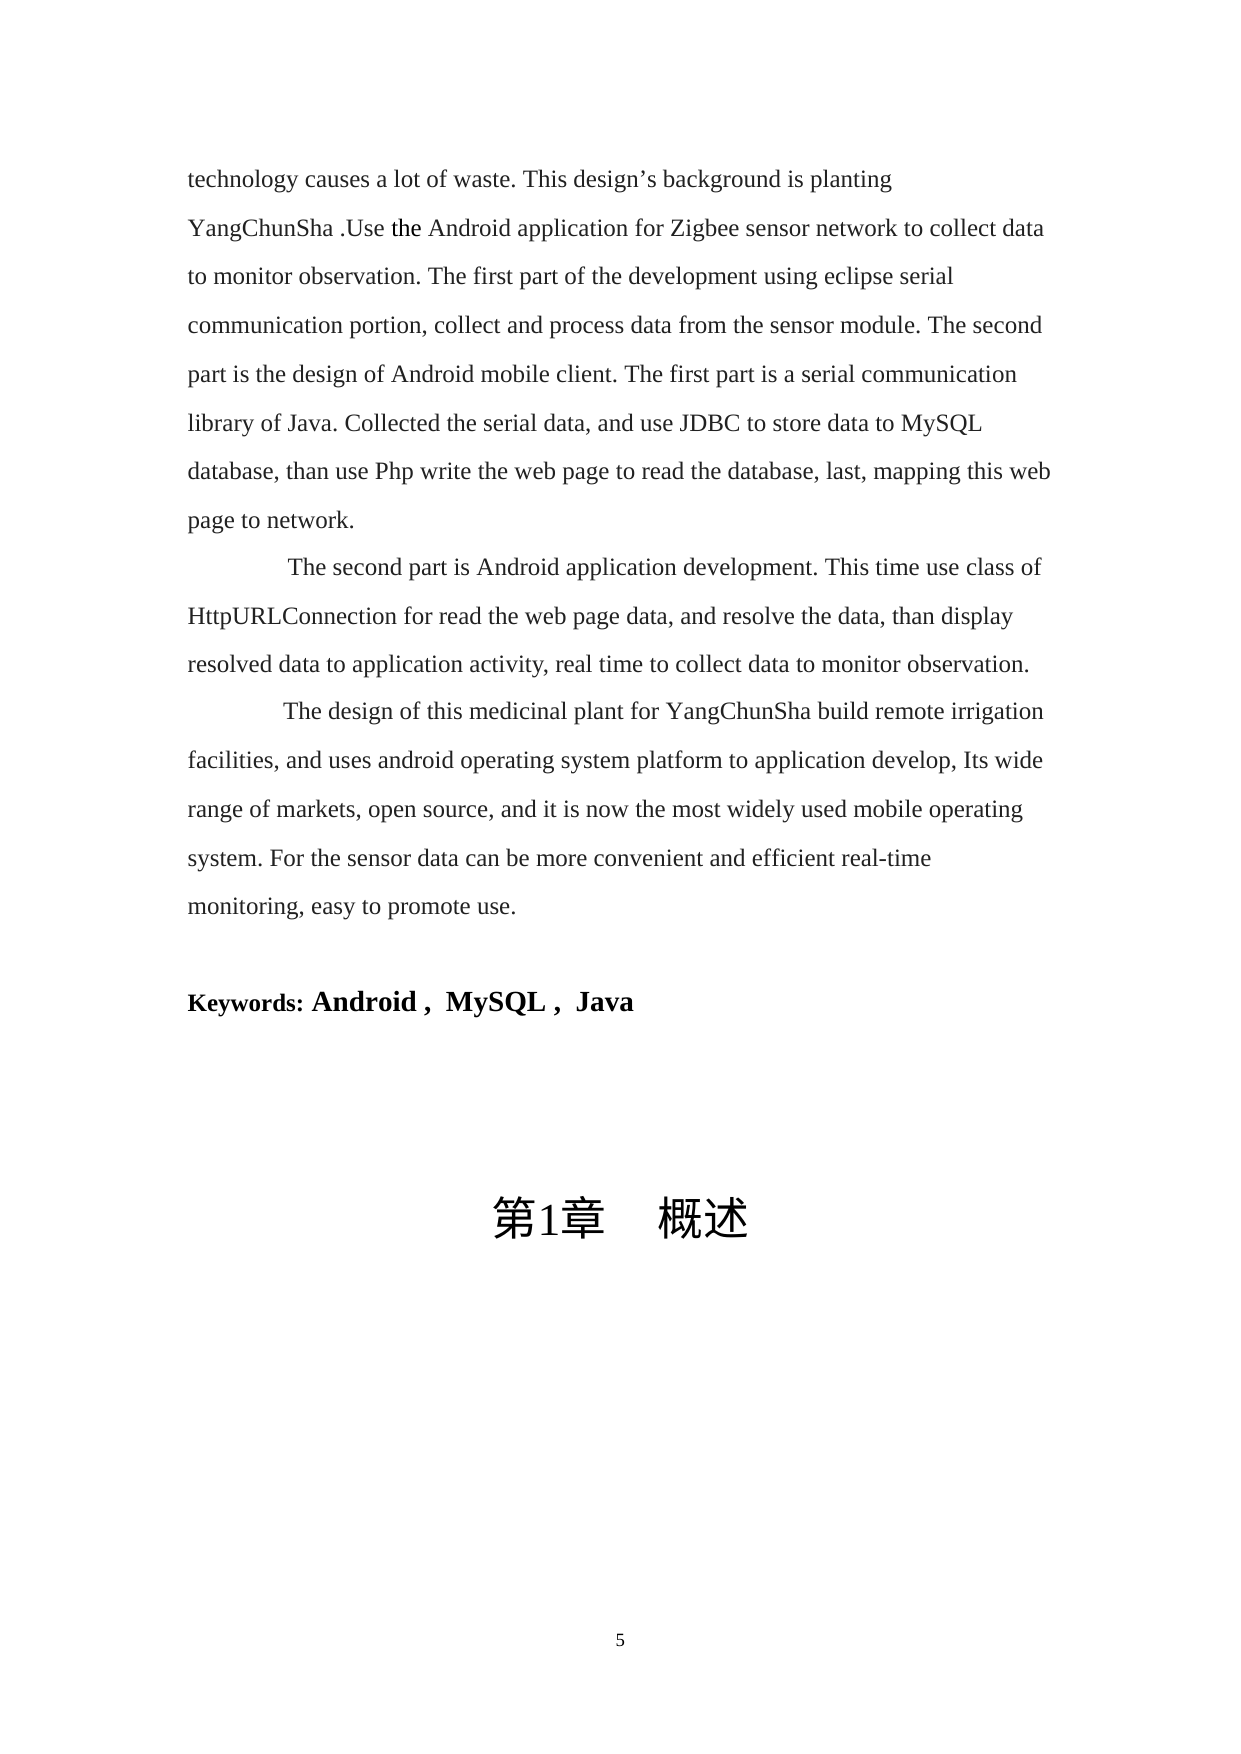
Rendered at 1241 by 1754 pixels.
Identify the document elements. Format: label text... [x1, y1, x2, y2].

text Keywords: Android , MySQL , Java [187, 969, 1053, 1034]
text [187, 162, 1053, 536]
text The design of this medicinal plant for YangChunSha build remote irrigation facilities, and uses android operating system platform to application develop, Its wide range of markets, open source, and it is now the most widely used mobile operating system. For the sensor data can be more convenient and efficient real-time monitoring, easy to promote use. [187, 694, 1053, 922]
text The second part is Android application development. This time use class of HttpURLConnection for read the web page data, and resolve the data, than display resolved data to application activity, real time to collect data to monitor observation. [187, 550, 1053, 680]
subtitle 概述 [187, 1167, 1053, 1264]
